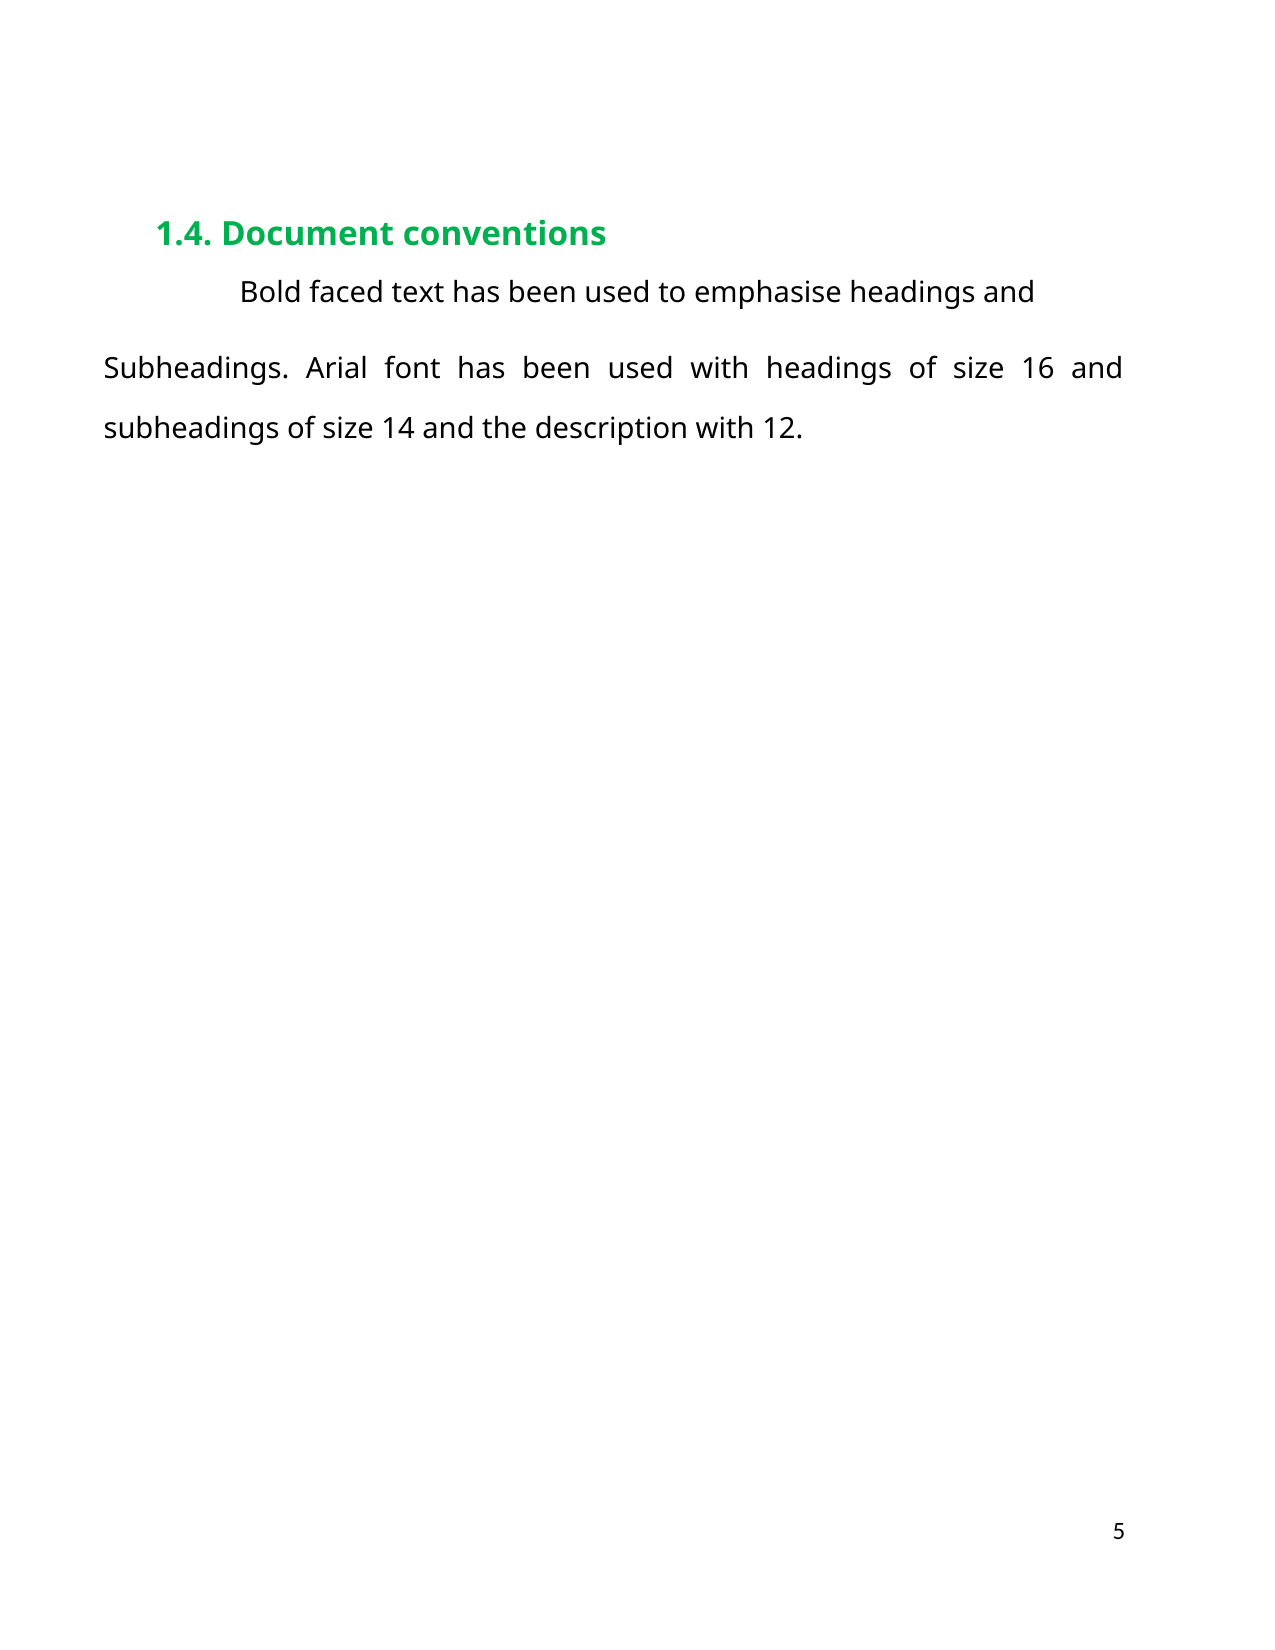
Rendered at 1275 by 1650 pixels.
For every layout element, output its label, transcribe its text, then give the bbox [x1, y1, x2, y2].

text 1.4. Document conventions [103, 209, 1125, 255]
text Bold faced text has been used to emphasise headings and [103, 272, 1125, 311]
text Subheadings. Arial font has been used with headings of size 16 and subheadings of size 14 and the description with 12. [103, 348, 1125, 447]
